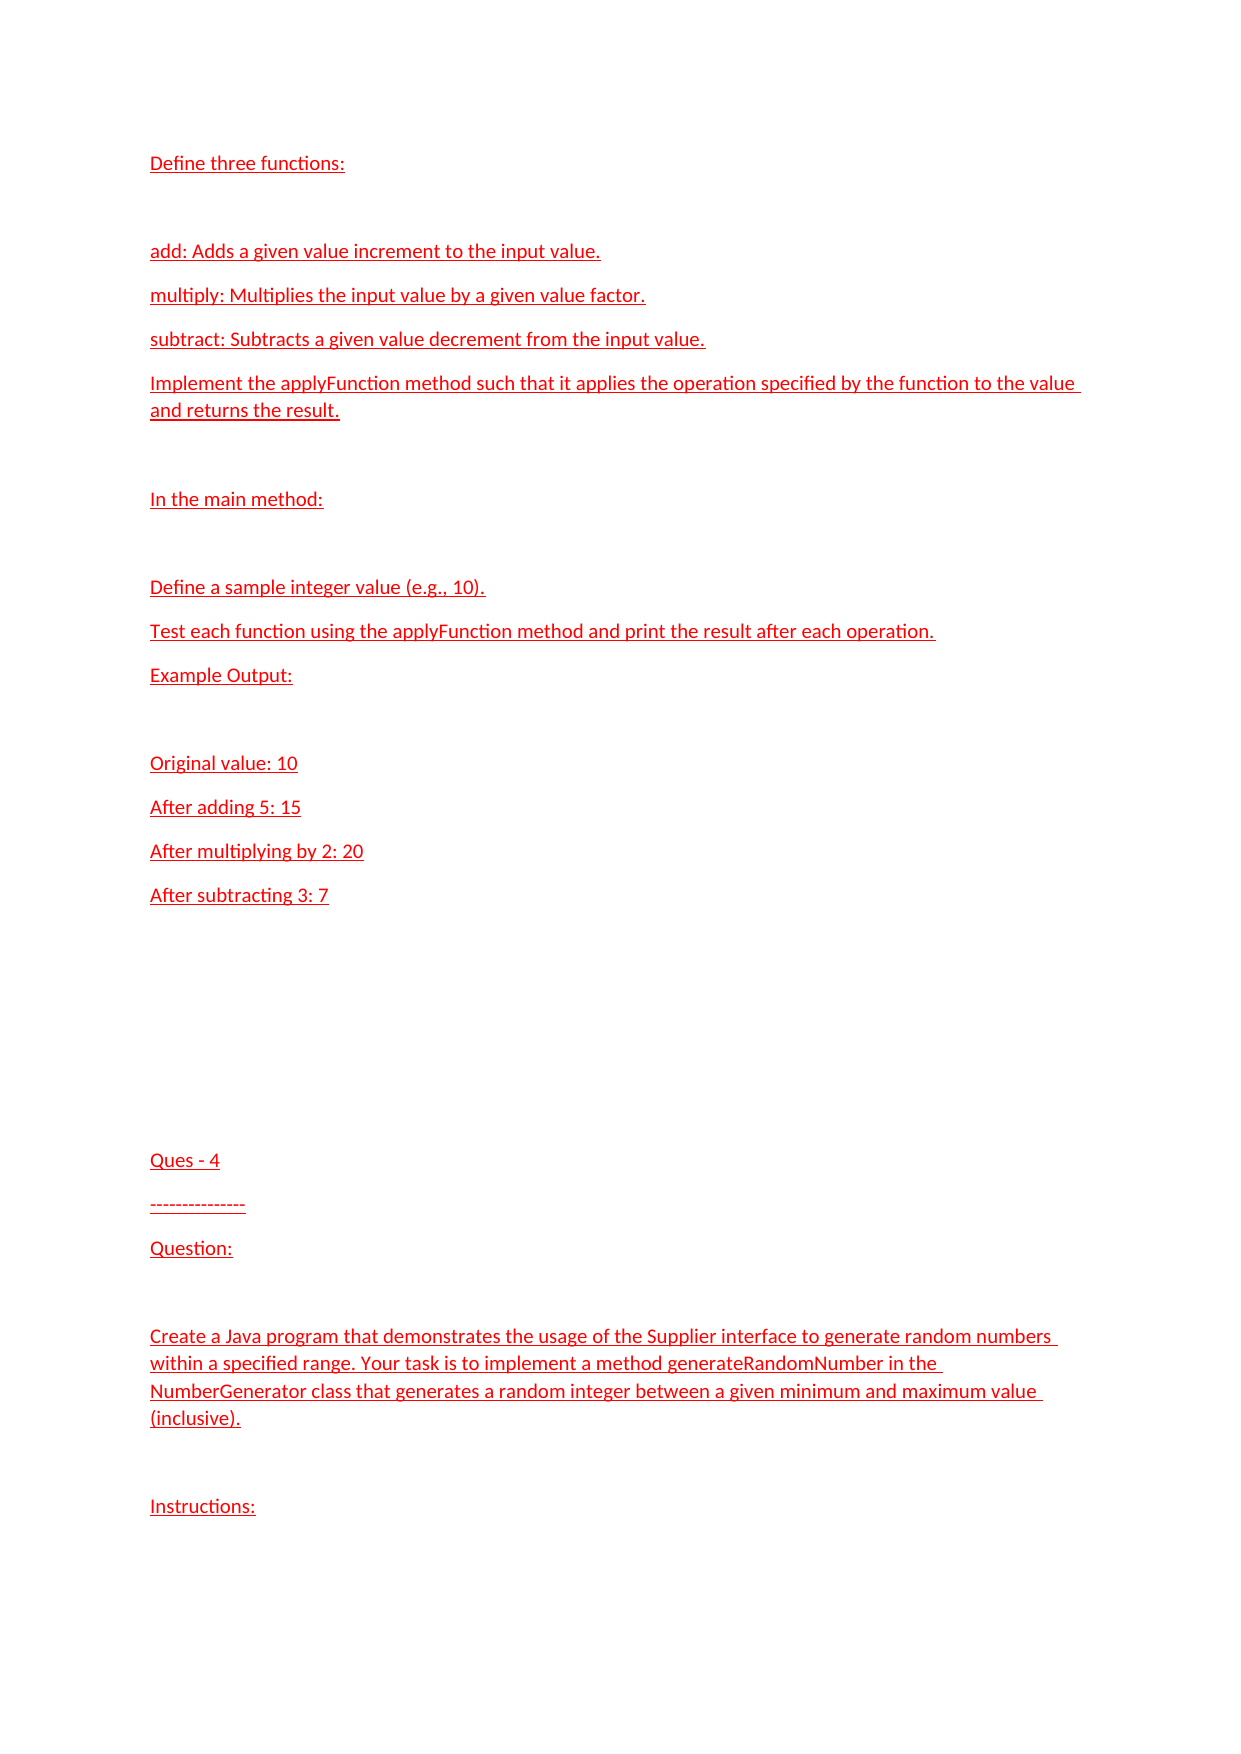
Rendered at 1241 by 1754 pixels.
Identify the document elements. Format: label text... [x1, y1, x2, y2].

text Example Output: [150, 662, 1090, 687]
text Define three functions: [150, 150, 1090, 175]
text Define a sample integer value (e.g., 10). [150, 574, 1090, 599]
text subtract: Subtracts a given value decrement from the input value. [150, 326, 1090, 352]
text Original value: 10 [150, 750, 1090, 776]
text Instructions: [150, 1493, 1090, 1519]
text After subtracting 3: 7 [150, 882, 1090, 908]
text Ques - 4 [150, 1147, 1090, 1172]
text After adding 5: 15 [150, 794, 1090, 820]
text --------------- [150, 1191, 1090, 1216]
text multiply: Multiplies the input value by a given value factor. [150, 282, 1090, 308]
text Test each function using the applyFunction method and print the result after each operation. [150, 618, 1090, 643]
text Question: [150, 1235, 1090, 1260]
text Create a Java program that demonstrates the usage of the Supplier interface to generate random numbers within a specified range. Your task is to implement a method generateRandomNumber in the NumberGenerator class that generates a random integer between a given minimum and maximum value (inclusive). [150, 1323, 1090, 1431]
text add: Adds a given value increment to the input value. [150, 238, 1090, 263]
text In the main method: [150, 486, 1090, 511]
text After multiplying by 2: 20 [150, 838, 1090, 864]
text Implement the applyFunction method such that it applies the operation specified by the function to the value and returns the result. [150, 370, 1090, 423]
